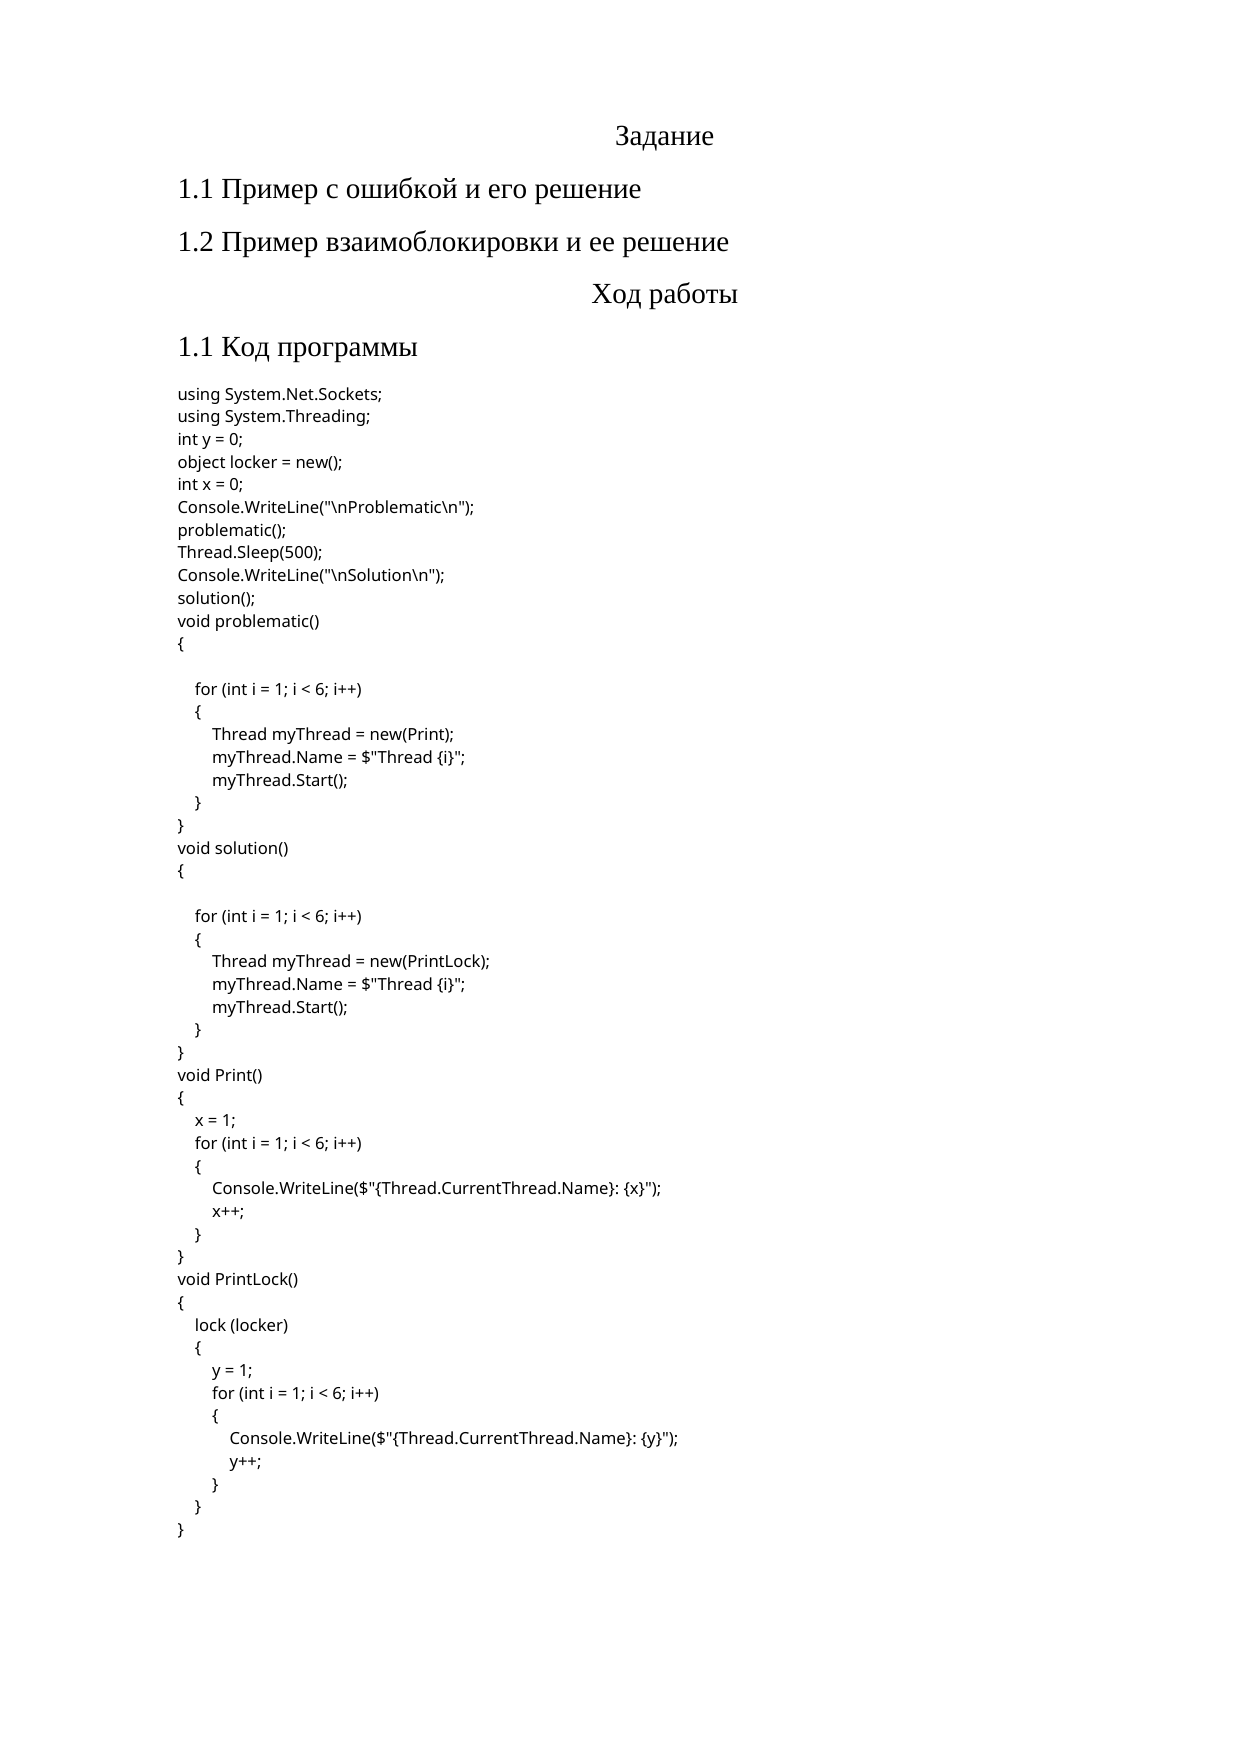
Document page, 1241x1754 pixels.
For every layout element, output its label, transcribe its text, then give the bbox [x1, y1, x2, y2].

text for (int i = 1; i < 6; i++) [177, 904, 1152, 927]
text Console.WriteLine("\nSolution\n"); [177, 564, 1152, 587]
text { [177, 1291, 1152, 1313]
text } [177, 1041, 1152, 1063]
text Ход работы [177, 277, 1152, 310]
text x++; [177, 1200, 1152, 1222]
text { [177, 1154, 1152, 1177]
text } [177, 1472, 1152, 1495]
text } [177, 1495, 1152, 1518]
text myThread.Start(); [177, 768, 1152, 791]
text } [177, 1245, 1152, 1268]
text { [177, 927, 1152, 950]
text x = 1; [177, 1109, 1152, 1132]
text Console.WriteLine("\nProblematic\n"); [177, 496, 1152, 518]
text void problematic() [177, 609, 1152, 632]
text Thread.Sleep(500); [177, 541, 1152, 564]
text for (int i = 1; i < 6; i++) [177, 1132, 1152, 1154]
text void Print() [177, 1063, 1152, 1086]
text Console.WriteLine($"{Thread.CurrentThread.Name}: {y}"); [177, 1427, 1152, 1449]
text { [177, 632, 1152, 655]
text { [177, 1336, 1152, 1359]
text lock (locker) [177, 1313, 1152, 1336]
text { [177, 1086, 1152, 1109]
text using System.Net.Sockets; [177, 382, 1152, 405]
text object locker = new(); [177, 450, 1152, 473]
text Thread myThread = new(PrintLock); [177, 950, 1152, 973]
text void solution() [177, 836, 1152, 859]
text for (int i = 1; i < 6; i++) [177, 1381, 1152, 1404]
text myThread.Name = $"Thread {i}"; [177, 746, 1152, 768]
text Thread myThread = new(Print); [177, 723, 1152, 746]
text myThread.Start(); [177, 995, 1152, 1018]
text using System.Threading; [177, 405, 1152, 428]
text int y = 0; [177, 428, 1152, 450]
text Задание [177, 118, 1152, 152]
text } [177, 814, 1152, 836]
text { [177, 859, 1152, 882]
text solution(); [177, 587, 1152, 609]
text { [177, 1404, 1152, 1427]
list Код программы [177, 329, 1152, 363]
text } [177, 791, 1152, 814]
text { [177, 700, 1152, 723]
text } [177, 1222, 1152, 1245]
text y = 1; [177, 1359, 1152, 1381]
text 1.1 Пример с ошибкой и его решение [177, 171, 1152, 204]
text int x = 0; [177, 473, 1152, 496]
text 1.2 Пример взаимоблокировки и ее решение [177, 224, 1152, 257]
text y++; [177, 1449, 1152, 1472]
text void PrintLock() [177, 1268, 1152, 1291]
text for (int i = 1; i < 6; i++) [177, 677, 1152, 700]
text } [177, 1518, 1152, 1540]
text } [177, 1018, 1152, 1041]
text myThread.Name = $"Thread {i}"; [177, 973, 1152, 995]
text Console.WriteLine($"{Thread.CurrentThread.Name}: {x}"); [177, 1177, 1152, 1200]
text problematic(); [177, 518, 1152, 541]
